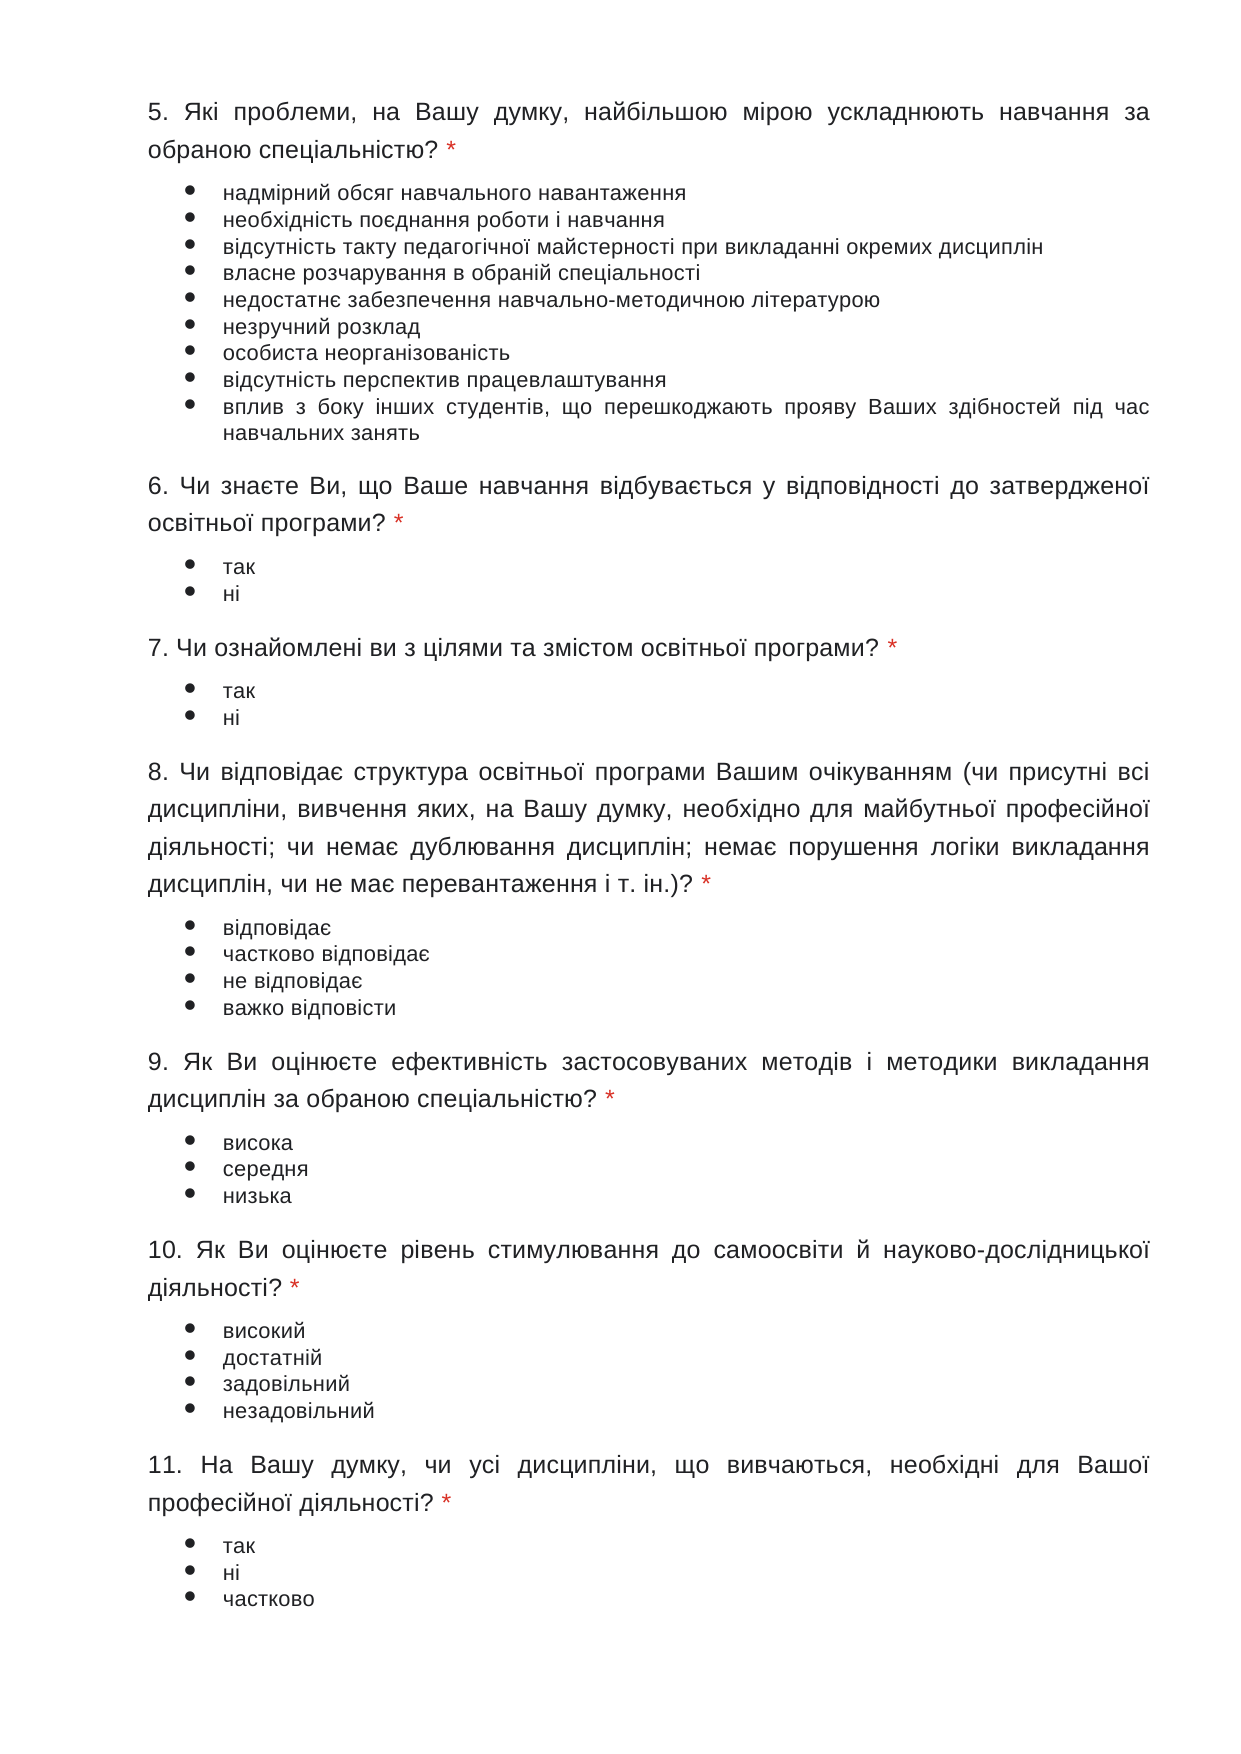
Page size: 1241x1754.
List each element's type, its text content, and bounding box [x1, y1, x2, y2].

list частково відповідає [185, 941, 1152, 968]
list так [185, 554, 1152, 580]
list достатній [185, 1344, 1152, 1371]
list ні [185, 1559, 1152, 1586]
list не відповідає [185, 968, 1152, 994]
text 5. Які проблеми, на Вашу думку, найбільшою мірою ускладнюють навчання за обраною спеціальністю? * [148, 88, 1152, 163]
list високий [185, 1318, 1152, 1344]
list задовільний [185, 1371, 1152, 1398]
list частково [185, 1586, 1152, 1613]
list особиста неорганізованість [185, 340, 1152, 367]
list так [185, 678, 1152, 704]
list низька [185, 1183, 1152, 1209]
list ні [185, 580, 1152, 607]
list недостатнє забезпечення навчально-методичною літературою [185, 287, 1152, 313]
list середня [185, 1156, 1152, 1183]
text 6. Чи знаєте Ви, що Ваше навчання відбувається у відповідності до затвердженої освітньої програми? * [148, 462, 1152, 537]
text 11. На Вашу думку, чи усі дисципліни, що вивчаються, необхідні для Вашої професійної діяльності? * [148, 1441, 1152, 1516]
list висока [185, 1129, 1152, 1156]
list так [185, 1533, 1152, 1559]
list власне розчарування в обраній спеціальності [185, 260, 1152, 287]
list ні [185, 704, 1152, 731]
text 9. Як Ви оцінюєте ефективність застосовуваних методів і методики викладання дисциплін за обраною спеціальністю? * [148, 1038, 1152, 1113]
text 10. Як Ви оцінюєте рівень стимулювання до самоосвіти й науково-дослідницької діяльності? * [148, 1226, 1152, 1301]
text 8. Чи відповідає структура освітньої програми Вашим очікуванням (чи присутні всі дисципліни, вивчення яких, на Вашу думку, необхідно для майбутньої професійної діяльності; чи немає дублювання дисциплін; немає порушення логіки викладання дисциплін, чи не має перевантаження і т. ін.)? * [148, 748, 1152, 898]
list надмірний обсяг навчального навантаження [185, 180, 1152, 207]
list незадовільний [185, 1398, 1152, 1424]
list важко відповісти [185, 994, 1152, 1021]
list необхідність поєднання роботи і навчання [185, 207, 1152, 233]
list відсутність такту педагогічної майстерності при викладанні окремих дисциплін [185, 233, 1152, 260]
text 7. Чи ознайомлені ви з цілями та змістом освітньої програми? * [148, 624, 1152, 661]
list незручний розклад [185, 313, 1152, 340]
list вплив з боку інших студентів, що перешкоджають прояву Ваших здібностей під час навчальних занять [185, 393, 1152, 445]
list відповідає [185, 914, 1152, 941]
list відсутність перспектив працевлаштування [185, 367, 1152, 393]
